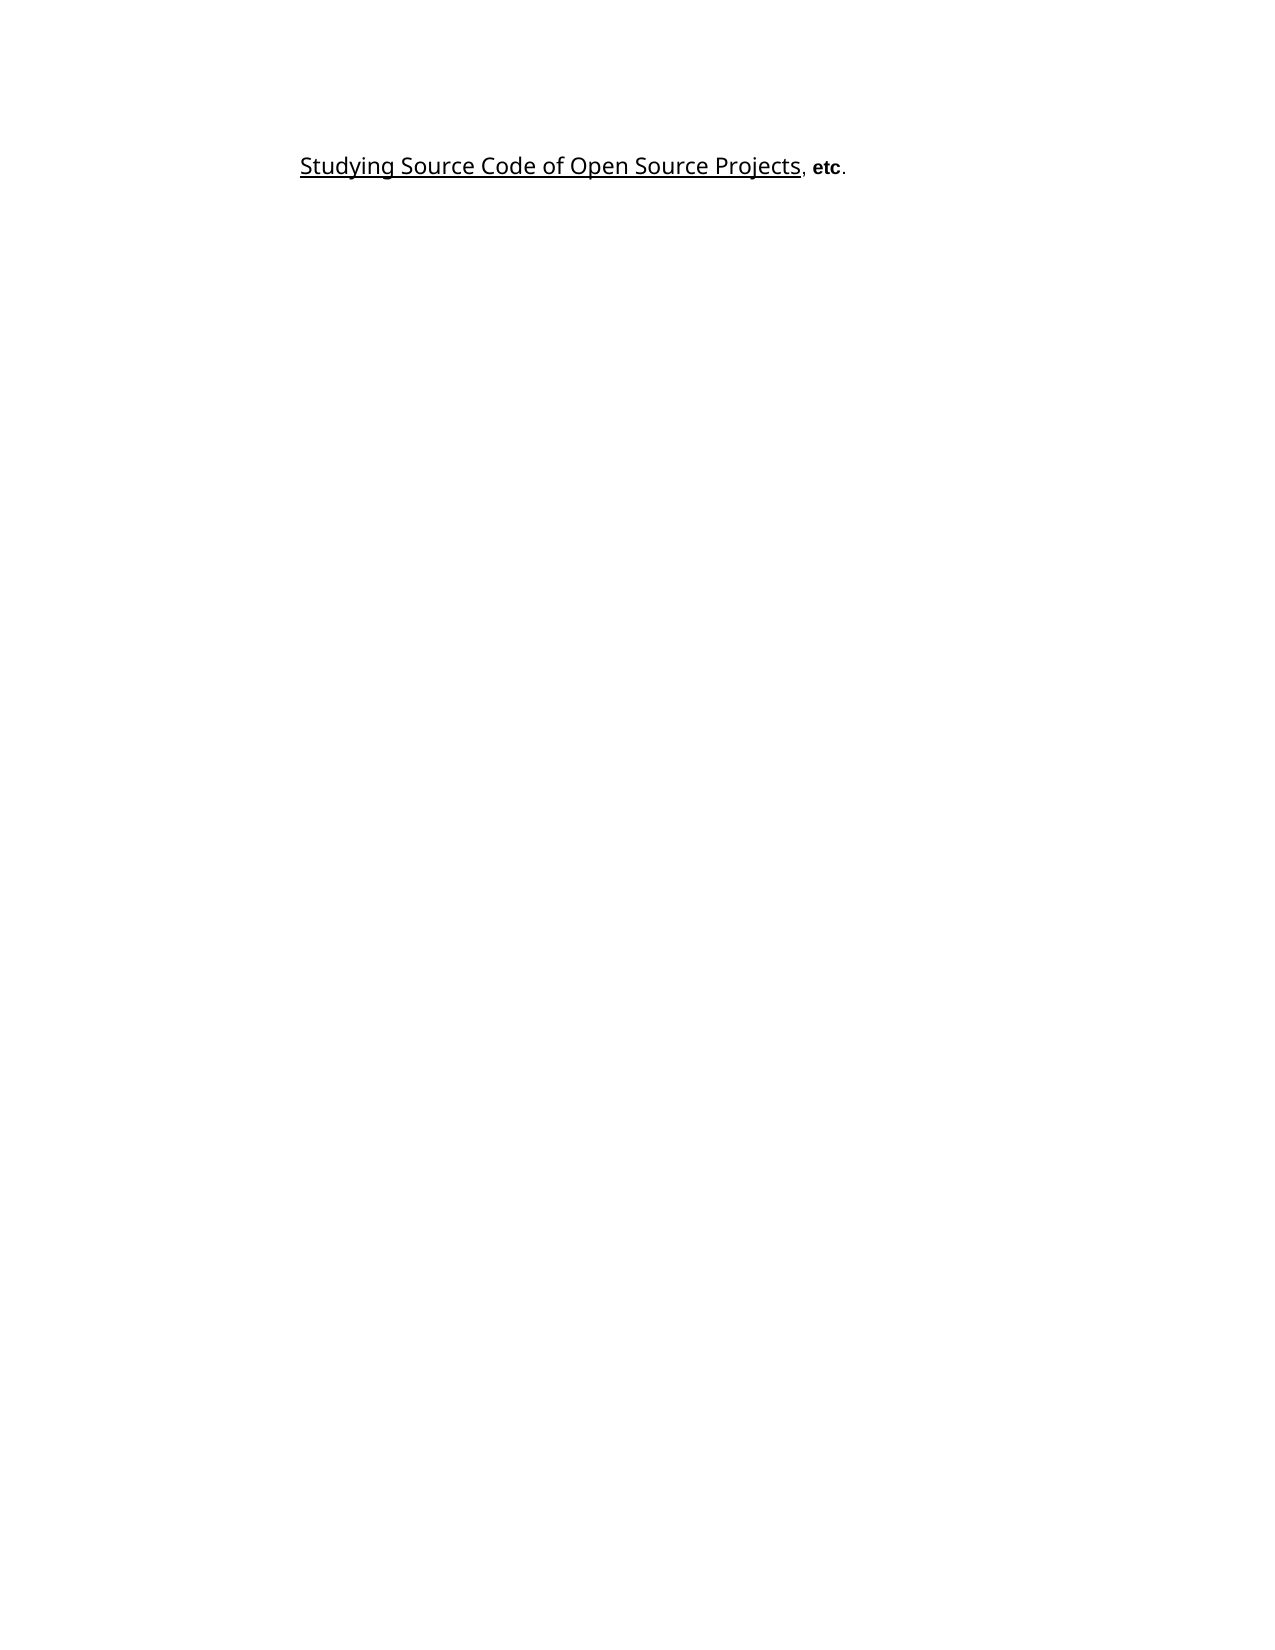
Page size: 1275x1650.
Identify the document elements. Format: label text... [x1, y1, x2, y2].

text Studying Source Code of Open Source Projects, etc. [300, 150, 1125, 181]
